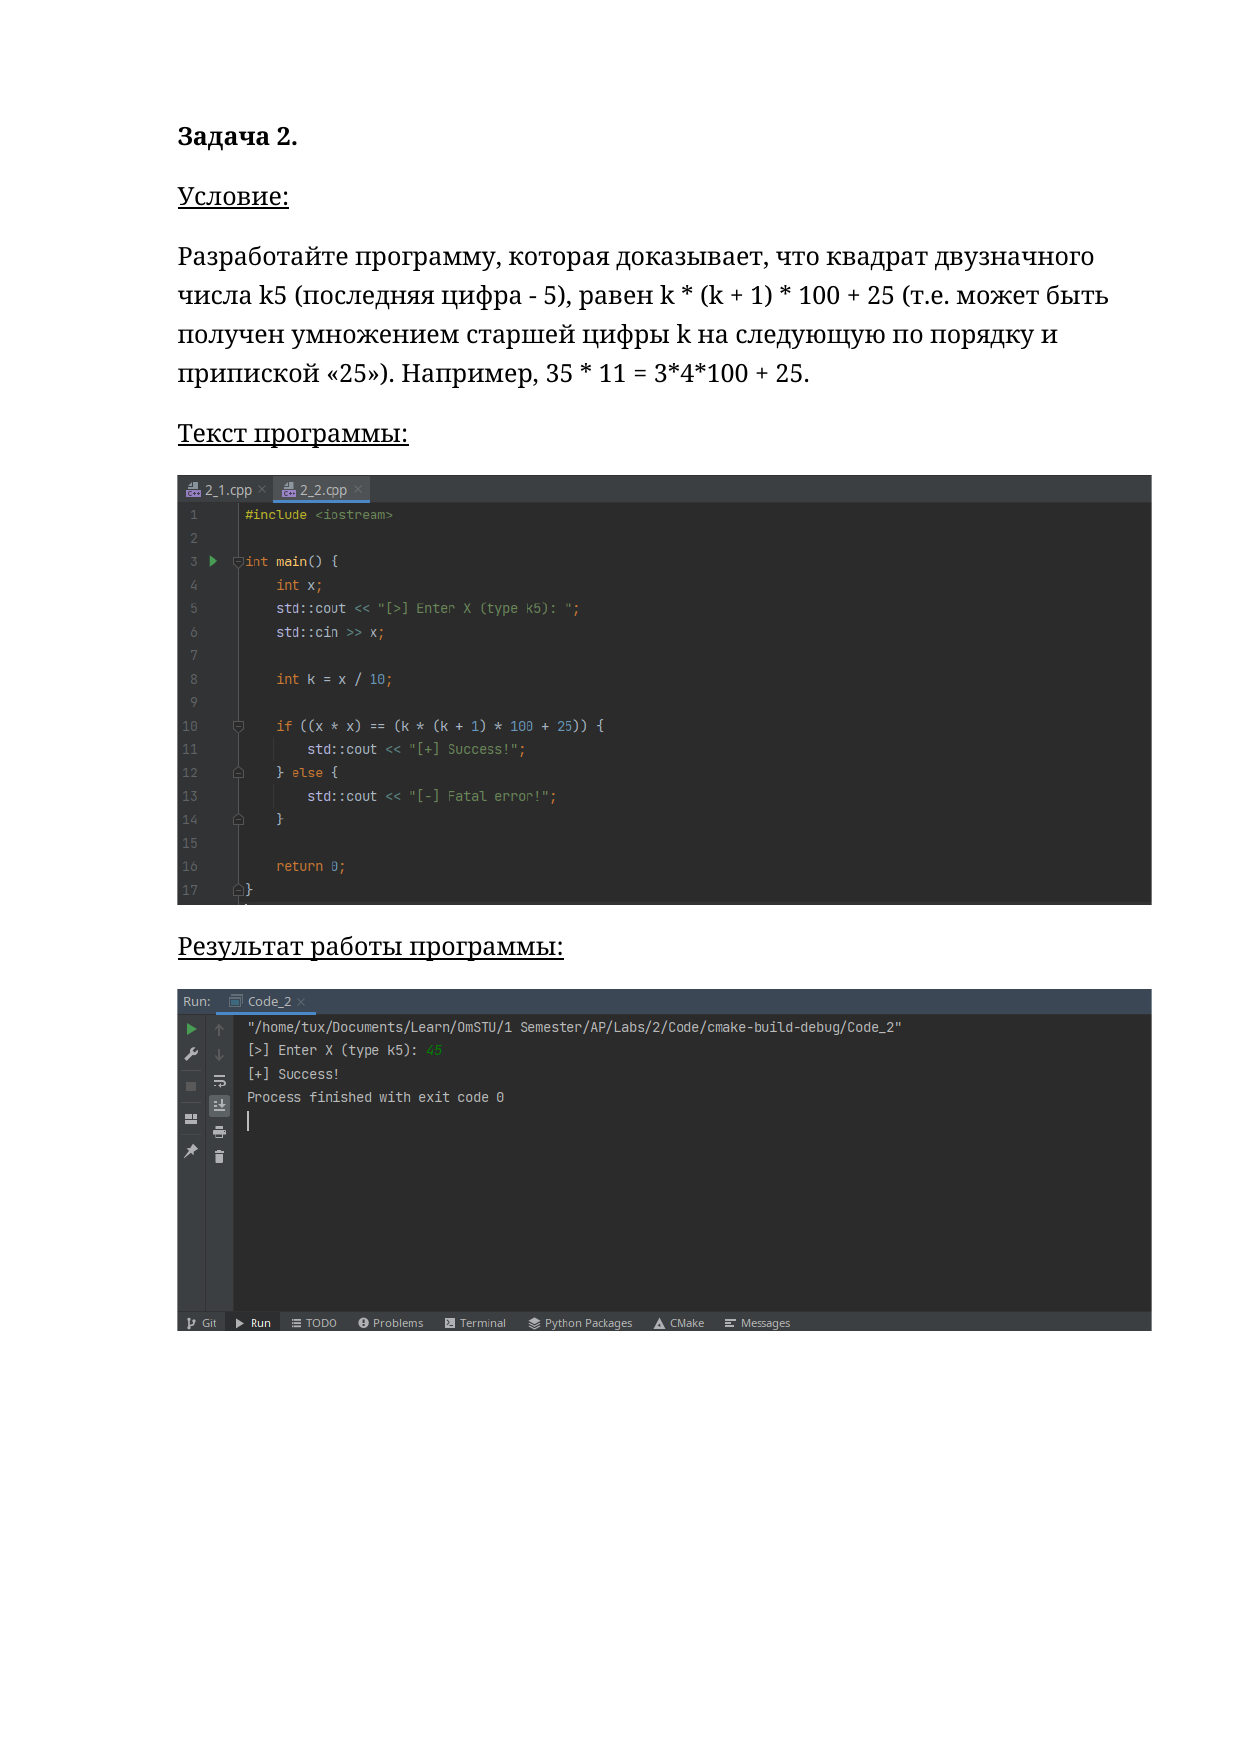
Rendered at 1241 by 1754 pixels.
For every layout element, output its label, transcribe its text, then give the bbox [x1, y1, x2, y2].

text Результат работы программы: [177, 929, 1152, 963]
picture [177, 475, 1152, 905]
picture [177, 989, 1152, 1331]
text Разработайте программу, которая доказывает, что квадрат двузначного числа k5 (последняя цифра - 5), равен k * (k + 1) * 100 + 25 (т.е. может быть получен умножением старшей цифры k на следующую по порядку и припиской «25»). Например, 35 * 11 = 3*4*100 + 25. [177, 238, 1152, 390]
text Текст программы: [177, 416, 1152, 450]
text Задача 2. [177, 118, 1152, 152]
text Условие: [177, 178, 1152, 212]
